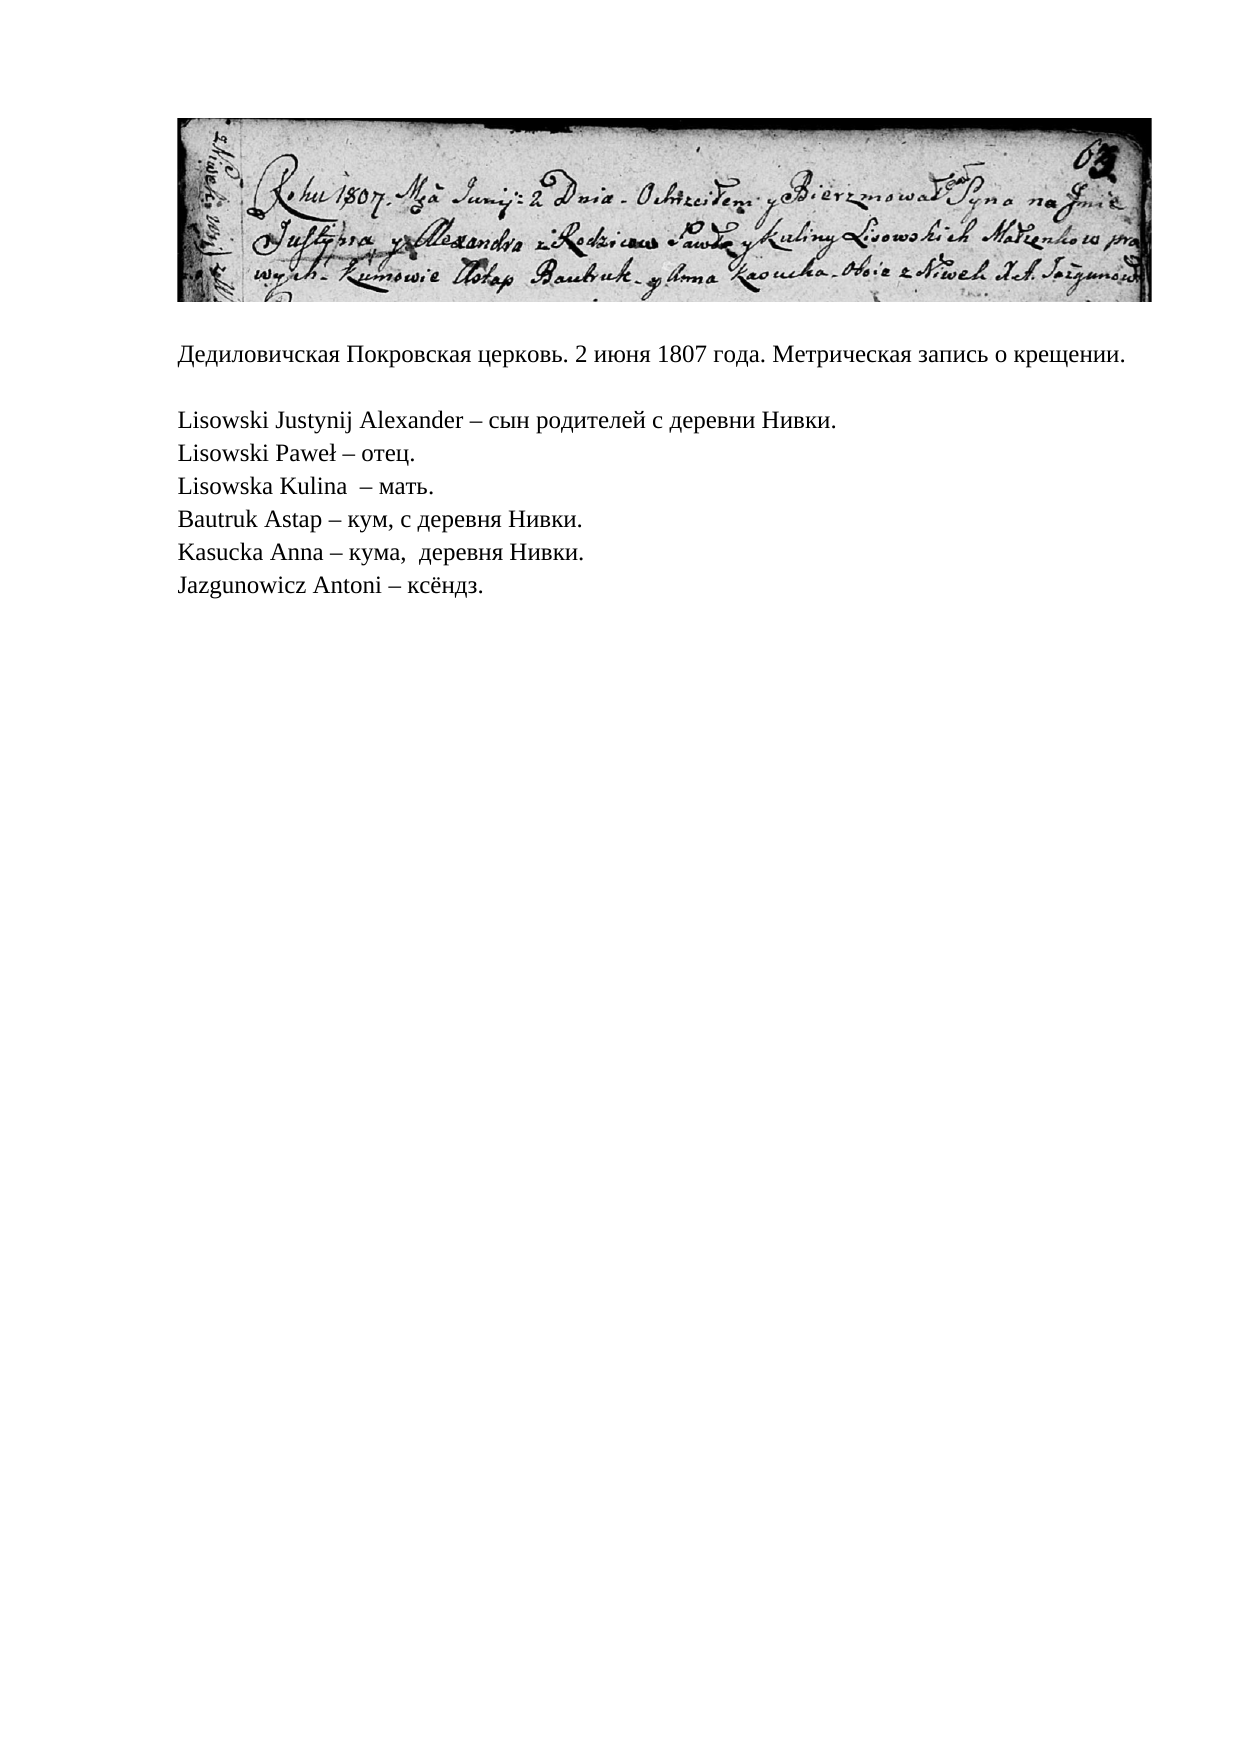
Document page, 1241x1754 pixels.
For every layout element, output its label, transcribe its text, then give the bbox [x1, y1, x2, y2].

text Lisowski Paweł – отец. [177, 438, 1152, 467]
text Дедиловичская Покровская церковь. 2 июня 1807 года. Метрическая запись о крещении. [177, 339, 1152, 368]
picture [177, 118, 1152, 302]
text Kasucka Anna – кума, деревня Нивки. [177, 537, 1152, 566]
text Bautruk Astap – кум, с деревня Нивки. [177, 504, 1152, 533]
text Lisowska Kulina – мать. [177, 471, 1152, 500]
text Jazgunowicz Antoni – ксёндз. [177, 570, 1152, 599]
text Lisowski Justynij Alexander – сын родителей с деревни Нивки. [177, 405, 1152, 434]
